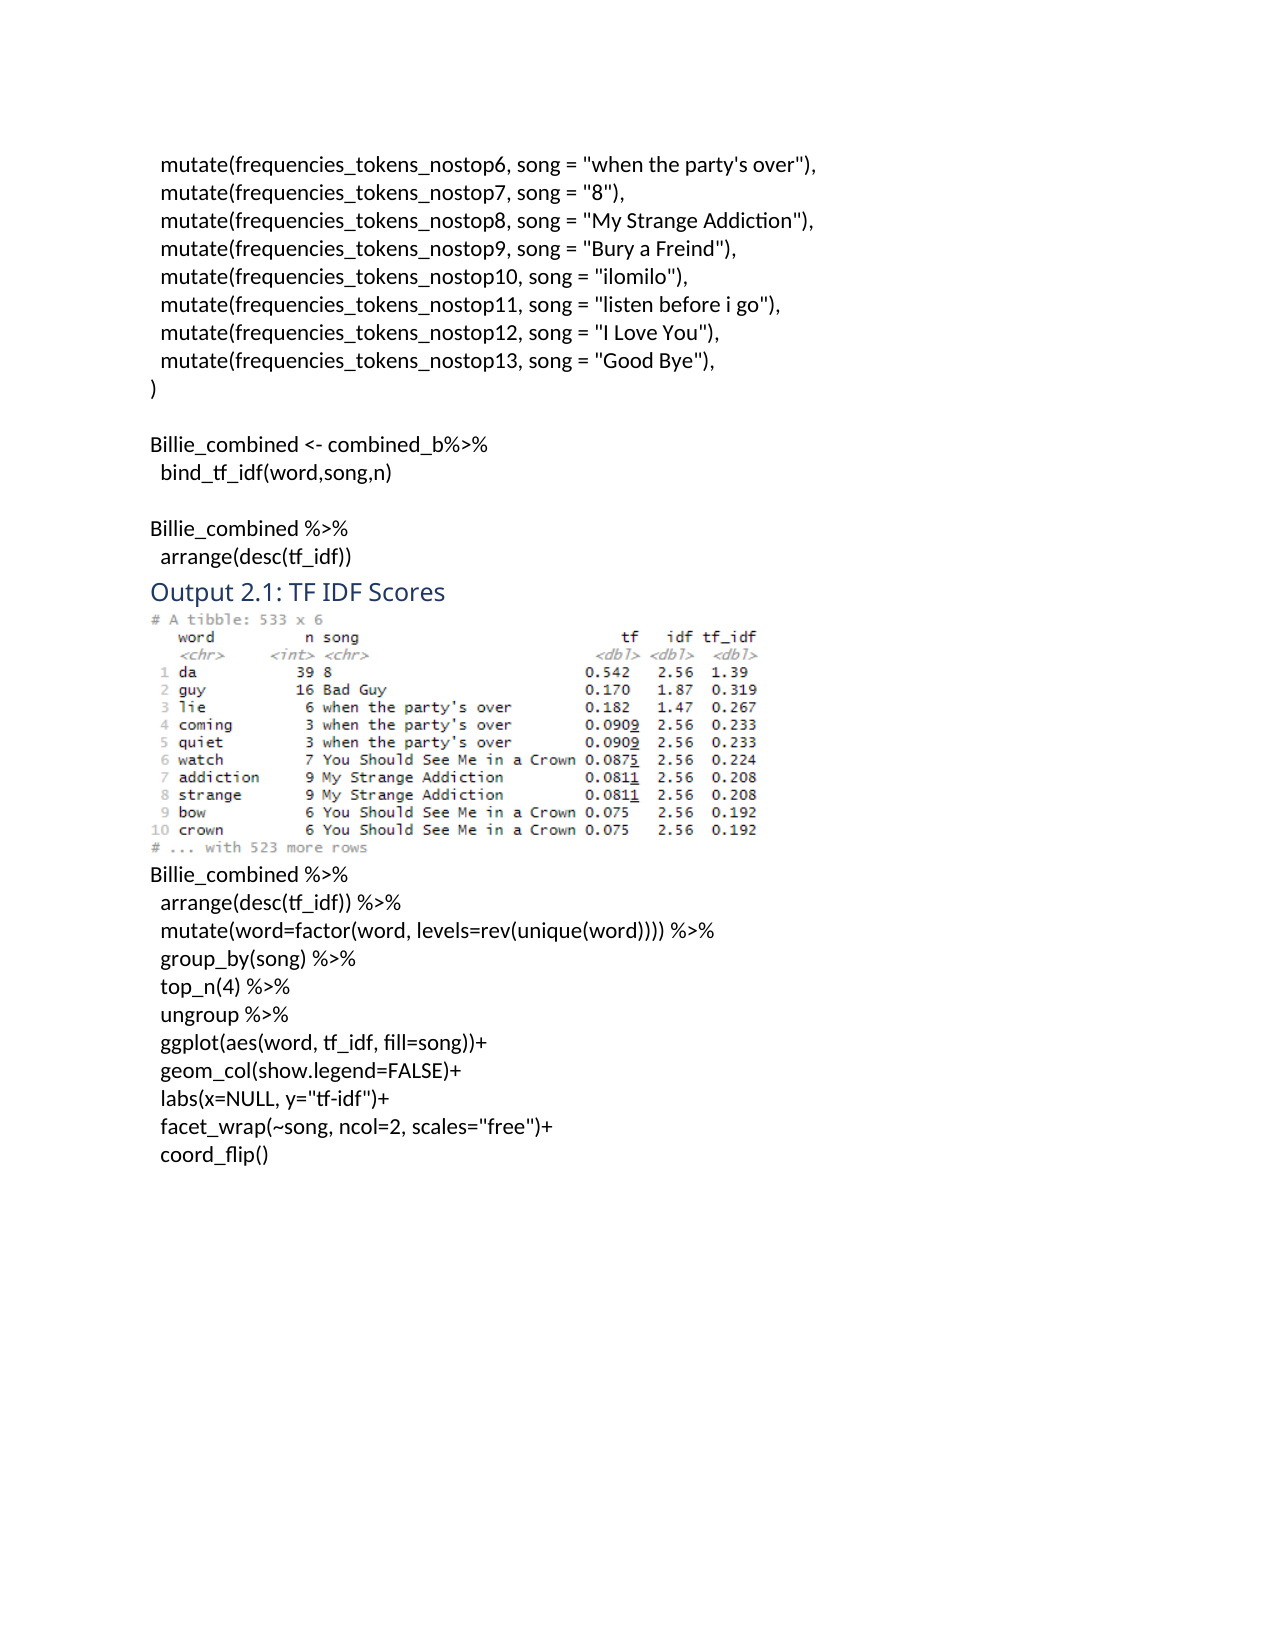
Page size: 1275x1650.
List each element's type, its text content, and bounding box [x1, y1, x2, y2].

text ungroup %>% [150, 1000, 1125, 1028]
text labs(x=NULL, y="tf-idf")+ [150, 1084, 1125, 1112]
text mutate(frequencies_tokens_nostop6, song = "when the party's over"), [150, 150, 1125, 178]
text Billie_combined <- combined_b%>% [150, 430, 1125, 458]
text group_by(song) %>% [150, 944, 1125, 972]
text geom_col(show.legend=FALSE)+ [150, 1056, 1125, 1084]
text mutate(frequencies_tokens_nostop13, song = "Good Bye"), [150, 346, 1125, 374]
text mutate(frequencies_tokens_nostop12, song = "I Love You"), [150, 318, 1125, 346]
picture [150, 611, 783, 860]
text arrange(desc(tf_idf)) [150, 542, 1125, 570]
text mutate(frequencies_tokens_nostop8, song = "My Strange Addiction"), [150, 206, 1125, 234]
text bind_tf_idf(word,song,n) [150, 458, 1125, 486]
subtitle Output 2.1: TF IDF Scores [150, 574, 1125, 608]
text ggplot(aes(word, tf_idf, fill=song))+ [150, 1028, 1125, 1056]
text Billie_combined %>% [150, 514, 1125, 542]
text mutate(frequencies_tokens_nostop7, song = "8"), [150, 178, 1125, 206]
text mutate(frequencies_tokens_nostop10, song = "ilomilo"), [150, 262, 1125, 290]
text arrange(desc(tf_idf)) %>% [150, 888, 1125, 916]
text ) [150, 374, 1125, 402]
text Billie_combined %>% [150, 860, 1125, 888]
text mutate(frequencies_tokens_nostop9, song = "Bury a Freind"), [150, 234, 1125, 262]
text top_n(4) %>% [150, 972, 1125, 1000]
text mutate(frequencies_tokens_nostop11, song = "listen before i go"), [150, 290, 1125, 318]
text facet_wrap(~song, ncol=2, scales="free")+ [150, 1112, 1125, 1140]
text coord_flip() [150, 1140, 1125, 1168]
text mutate(word=factor(word, levels=rev(unique(word)))) %>% [150, 916, 1125, 944]
